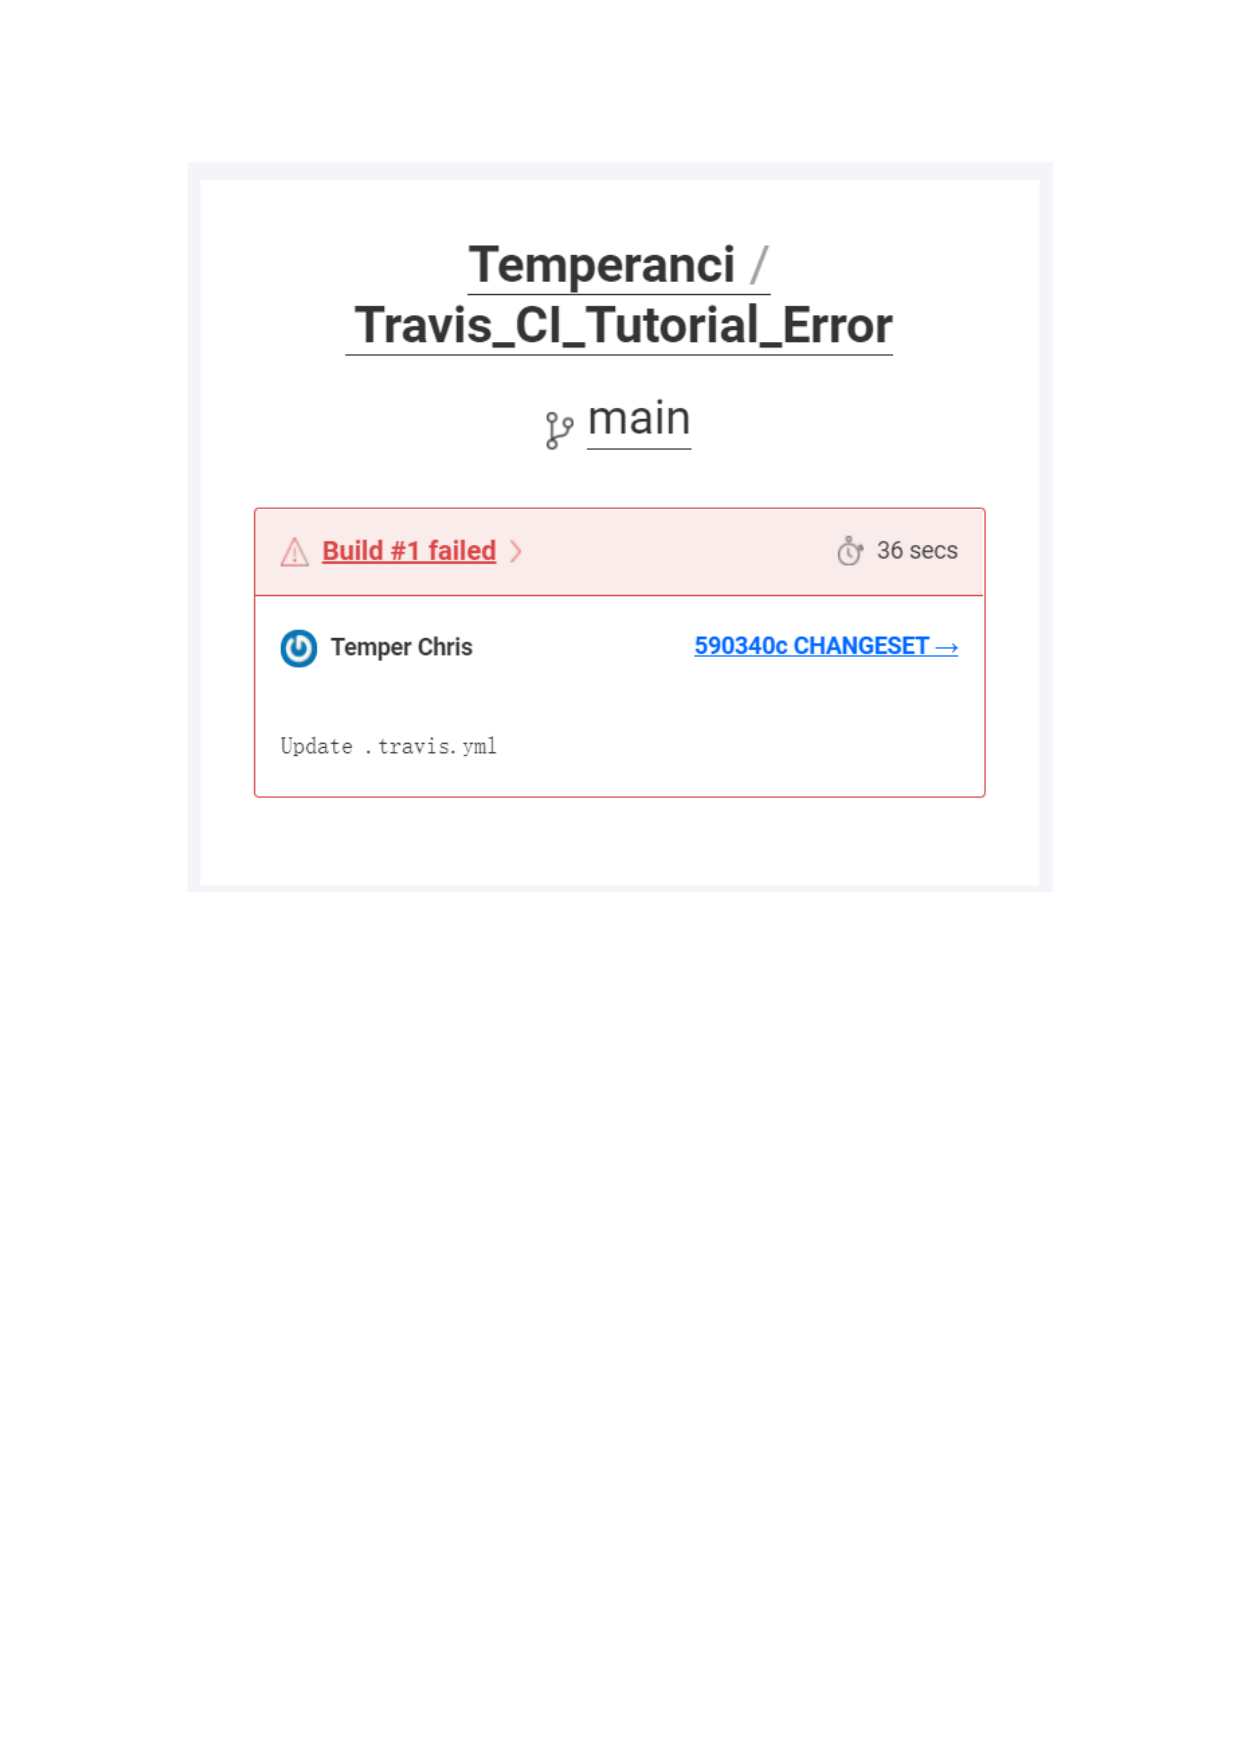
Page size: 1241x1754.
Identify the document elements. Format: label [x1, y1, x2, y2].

picture [187, 162, 1053, 892]
